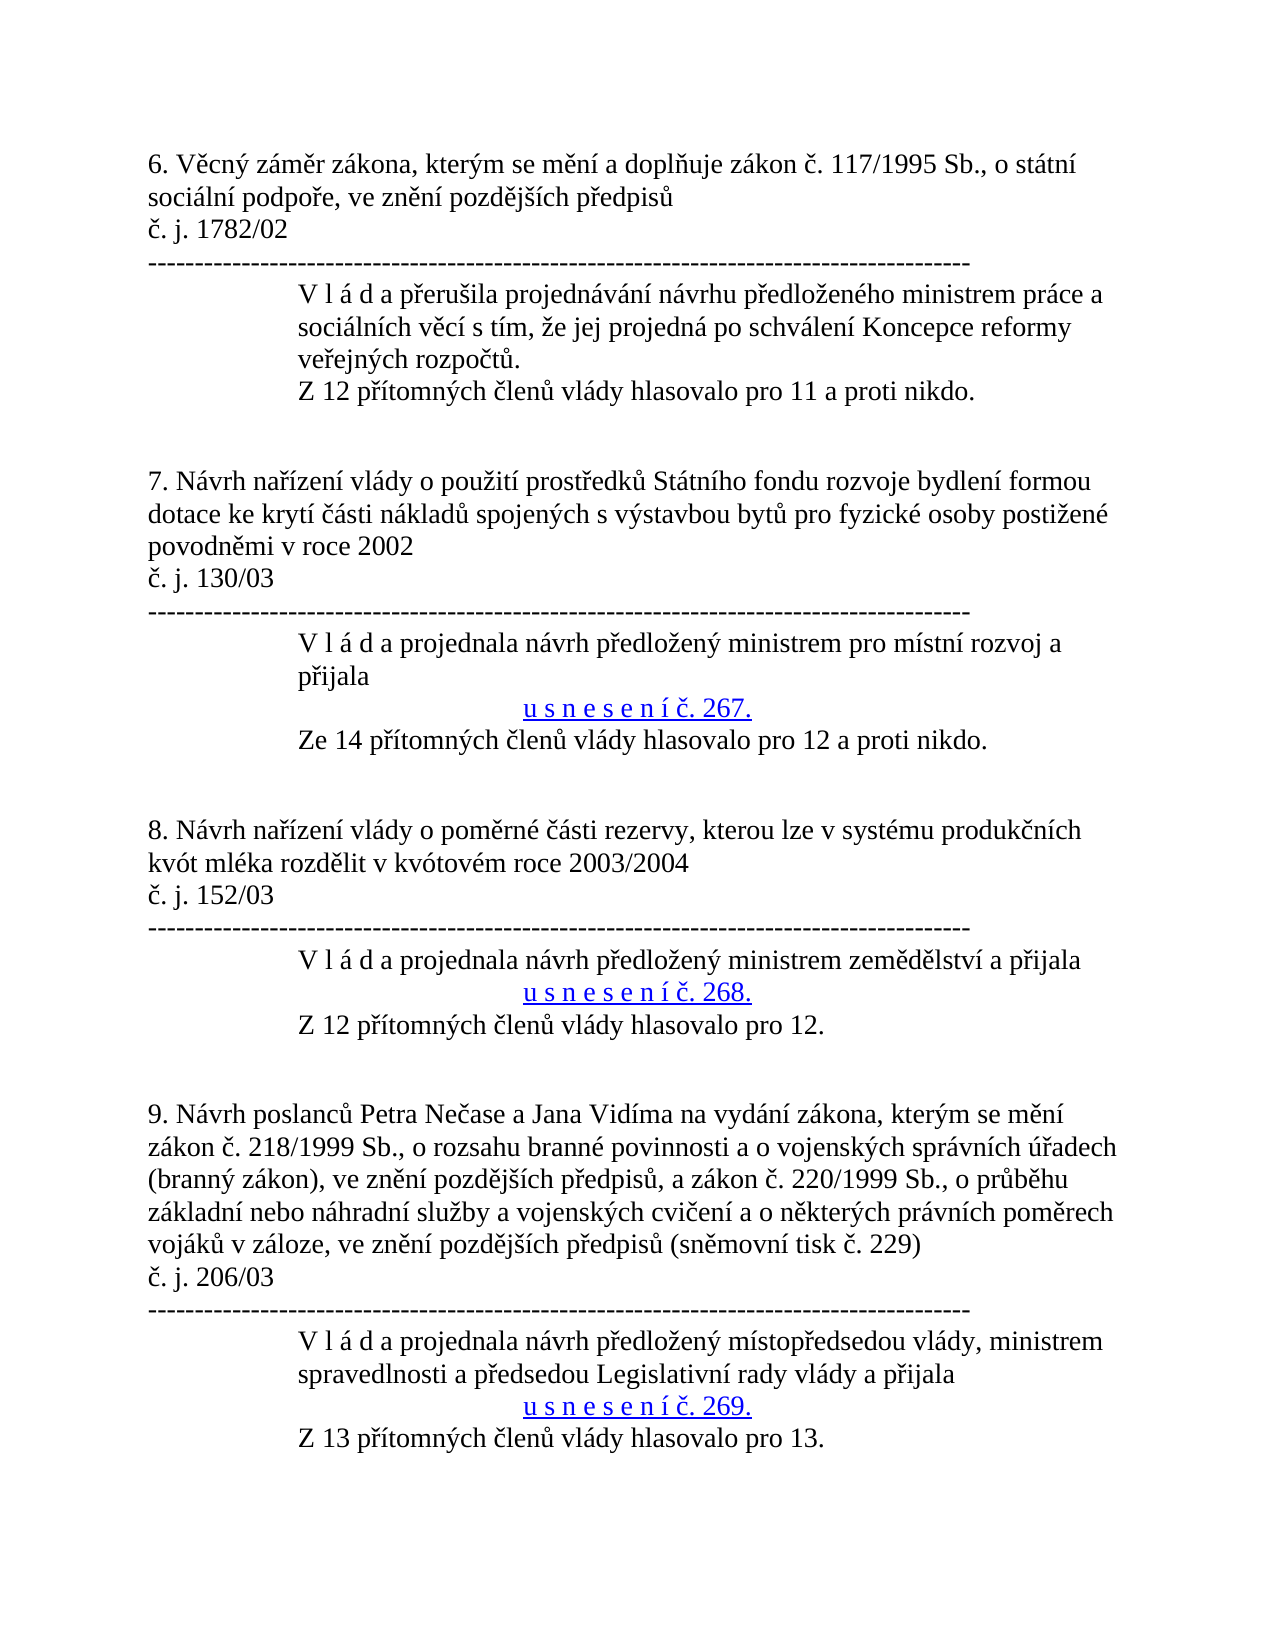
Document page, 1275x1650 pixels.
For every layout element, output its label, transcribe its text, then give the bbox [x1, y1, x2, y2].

text u s n e s e n í č. 267. [148, 691, 1127, 723]
text u s n e s e n í č. 268. [148, 975, 1127, 1008]
text Z 13 přítomných členů vlády hlasovalo pro 13. [298, 1422, 1127, 1454]
text V l á d a projednala návrh předložený ministrem pro místní rozvoj a přijala [298, 626, 1127, 691]
text V l á d a přerušila projednávání návrhu předloženého ministrem práce a sociálních věcí s tím, že jej projedná po schválení Koncepce reformy veřejných rozpočtů. [298, 277, 1127, 374]
text 8. Návrh nařízení vlády o poměrné části rezervy, kterou lze v systému produkčních kvót mléka rozdělit v kvótovém roce 2003/2004 č. j. 152/03 ---------------------------------------------------------------------------------------- [148, 756, 1127, 943]
text Z 12 přítomných členů vlády hlasovalo pro 11 a proti nikdo. [298, 374, 1127, 407]
text V l á d a projednala návrh předložený ministrem zemědělství a přijala [298, 943, 1127, 975]
text V l á d a projednala návrh předložený místopředsedou vlády, ministrem spravedlnosti a předsedou Legislativní rady vlády a přijala [298, 1324, 1127, 1389]
text 7. Návrh nařízení vlády o použití prostředků Státního fondu rozvoje bydlení formou dotace ke krytí části nákladů spojených s výstavbou bytů pro fyzické osoby postižené povodněmi v roce 2002 č. j. 130/03 ---------------------------------------------------------------------------------------- [148, 407, 1127, 626]
text u s n e s e n í č. 269. [148, 1389, 1127, 1422]
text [148, 148, 1127, 277]
text 9. Návrh poslanců Petra Nečase a Jana Vidíma na vydání zákona, kterým se mění zákon č. 218/1999 Sb., o rozsahu branné povinnosti a o vojenských správních úřadech (branný zákon), ve znění pozdějších předpisů, a zákon č. 220/1999 Sb., o průběhu základní nebo náhradní služby a vojenských cvičení a o některých právních poměrech vojáků v záloze, ve znění pozdějších předpisů (sněmovní tisk č. 229) č. j. 206/03 ---------------------------------------------------------------------------------------- [148, 1040, 1127, 1324]
text Z 12 přítomných členů vlády hlasovalo pro 12. [298, 1008, 1127, 1040]
text Ze 14 přítomných členů vlády hlasovalo pro 12 a proti nikdo. [298, 723, 1127, 756]
